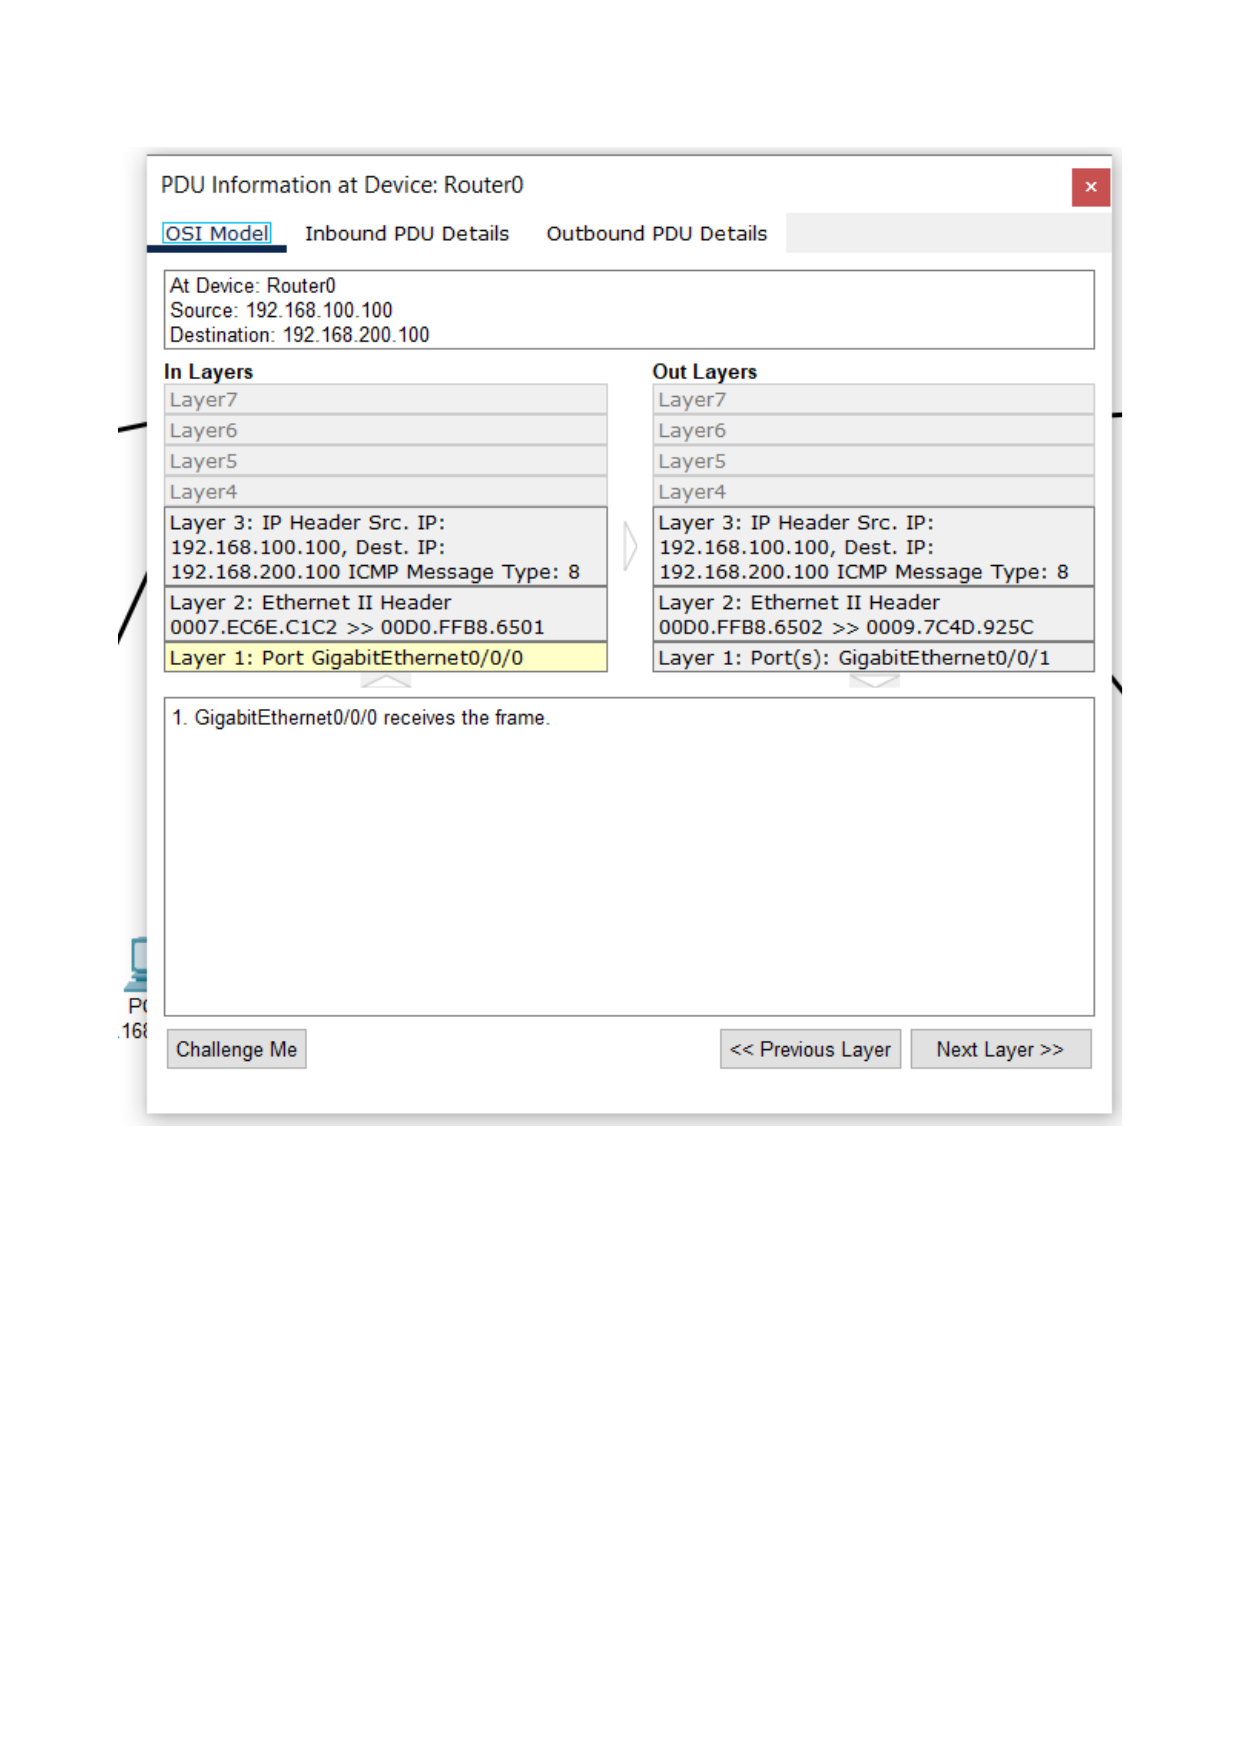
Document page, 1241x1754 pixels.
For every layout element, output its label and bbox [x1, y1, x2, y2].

picture [118, 147, 1123, 1126]
